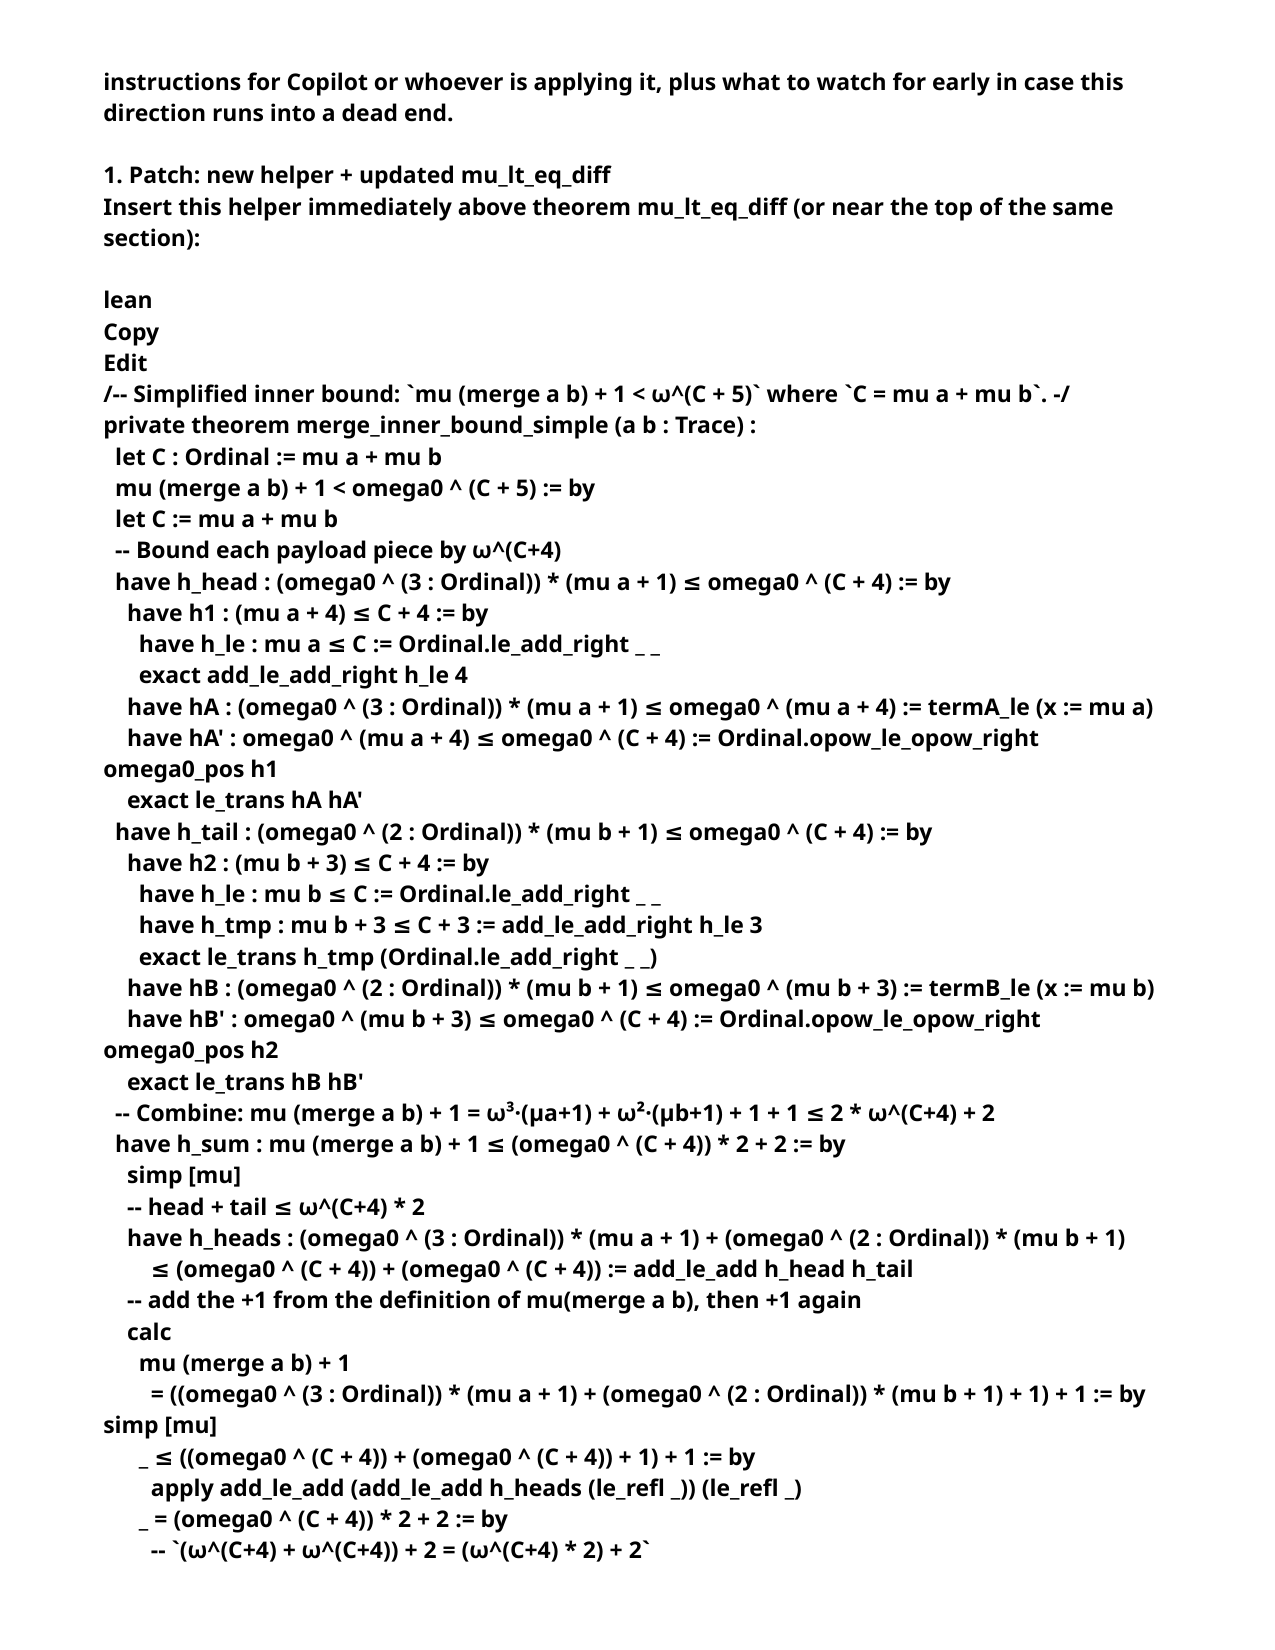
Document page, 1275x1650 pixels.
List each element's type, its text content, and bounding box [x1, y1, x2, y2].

text have h_tail : (omega0 ^ (2 : Ordinal)) * (mu b + 1) ≤ omega0 ^ (C + 4) := by [103, 816, 1172, 847]
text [103, 66, 1172, 128]
text have h_sum : mu (merge a b) + 1 ≤ (omega0 ^ (C + 4)) * 2 + 2 := by [103, 1128, 1172, 1159]
text have h_head : (omega0 ^ (3 : Ordinal)) * (mu a + 1) ≤ omega0 ^ (C + 4) := by [103, 566, 1172, 597]
text exact le_trans hA hA' [103, 784, 1172, 816]
text mu (merge a b) + 1 < omega0 ^ (C + 5) := by [103, 472, 1172, 503]
text exact add_le_add_right h_le 4 [103, 659, 1172, 691]
text _ ≤ ((omega0 ^ (C + 4)) + (omega0 ^ (C + 4)) + 1) + 1 := by [103, 1441, 1172, 1472]
text mu (merge a b) + 1 [103, 1347, 1172, 1378]
text _ = (omega0 ^ (C + 4)) * 2 + 2 := by [103, 1503, 1172, 1534]
text Copy [103, 316, 1172, 347]
text 1. Patch: new helper + updated mu_lt_eq_diff [103, 159, 1172, 191]
text have h_le : mu b ≤ C := Ordinal.le_add_right _ _ [103, 878, 1172, 909]
text exact le_trans hB hB' [103, 1066, 1172, 1097]
text -- add the +1 from the definition of mu(merge a b), then +1 again [103, 1284, 1172, 1316]
text have hA : (omega0 ^ (3 : Ordinal)) * (mu a + 1) ≤ omega0 ^ (mu a + 4) := termA_le (x := mu a) [103, 691, 1172, 722]
text ≤ (omega0 ^ (C + 4)) + (omega0 ^ (C + 4)) := add_le_add h_head h_tail [103, 1253, 1172, 1284]
text have h_heads : (omega0 ^ (3 : Ordinal)) * (mu a + 1) + (omega0 ^ (2 : Ordinal)) * (mu b + 1) [103, 1222, 1172, 1253]
text have h_le : mu a ≤ C := Ordinal.le_add_right _ _ [103, 628, 1172, 659]
text have h2 : (mu b + 3) ≤ C + 4 := by [103, 847, 1172, 878]
text have hA' : omega0 ^ (mu a + 4) ≤ omega0 ^ (C + 4) := Ordinal.opow_le_opow_right omega0_pos h1 [103, 722, 1172, 784]
text = ((omega0 ^ (3 : Ordinal)) * (mu a + 1) + (omega0 ^ (2 : Ordinal)) * (mu b + 1) + 1) + 1 := by simp [mu] [103, 1378, 1172, 1441]
text calc [103, 1316, 1172, 1347]
text exact le_trans h_tmp (Ordinal.le_add_right _ _) [103, 941, 1172, 972]
text have h1 : (mu a + 4) ≤ C + 4 := by [103, 597, 1172, 628]
text /-- Simplified inner bound: `mu (merge a b) + 1 < ω^(C + 5)` where `C = mu a + mu b`. -/ [103, 378, 1172, 409]
text Insert this helper immediately above theorem mu_lt_eq_diff (or near the top of the same section): [103, 191, 1172, 253]
text Edit [103, 347, 1172, 378]
text let C : Ordinal := mu a + mu b [103, 441, 1172, 472]
text have hB : (omega0 ^ (2 : Ordinal)) * (mu b + 1) ≤ omega0 ^ (mu b + 3) := termB_le (x := mu b) [103, 972, 1172, 1003]
text -- `(ω^(C+4) + ω^(C+4)) + 2 = (ω^(C+4) * 2) + 2` [103, 1534, 1172, 1566]
text -- Bound each payload piece by ω^(C+4) [103, 534, 1172, 566]
text lean [103, 284, 1172, 316]
text have hB' : omega0 ^ (mu b + 3) ≤ omega0 ^ (C + 4) := Ordinal.opow_le_opow_right omega0_pos h2 [103, 1003, 1172, 1066]
text private theorem merge_inner_bound_simple (a b : Trace) : [103, 409, 1172, 441]
text apply add_le_add (add_le_add h_heads (le_refl _)) (le_refl _) [103, 1472, 1172, 1503]
text have h_tmp : mu b + 3 ≤ C + 3 := add_le_add_right h_le 3 [103, 909, 1172, 941]
text simp [mu] [103, 1159, 1172, 1191]
text -- head + tail ≤ ω^(C+4) * 2 [103, 1191, 1172, 1222]
text -- Combine: mu (merge a b) + 1 = ω³·(μa+1) + ω²·(μb+1) + 1 + 1 ≤ 2 * ω^(C+4) + 2 [103, 1097, 1172, 1128]
text let C := mu a + mu b [103, 503, 1172, 534]
